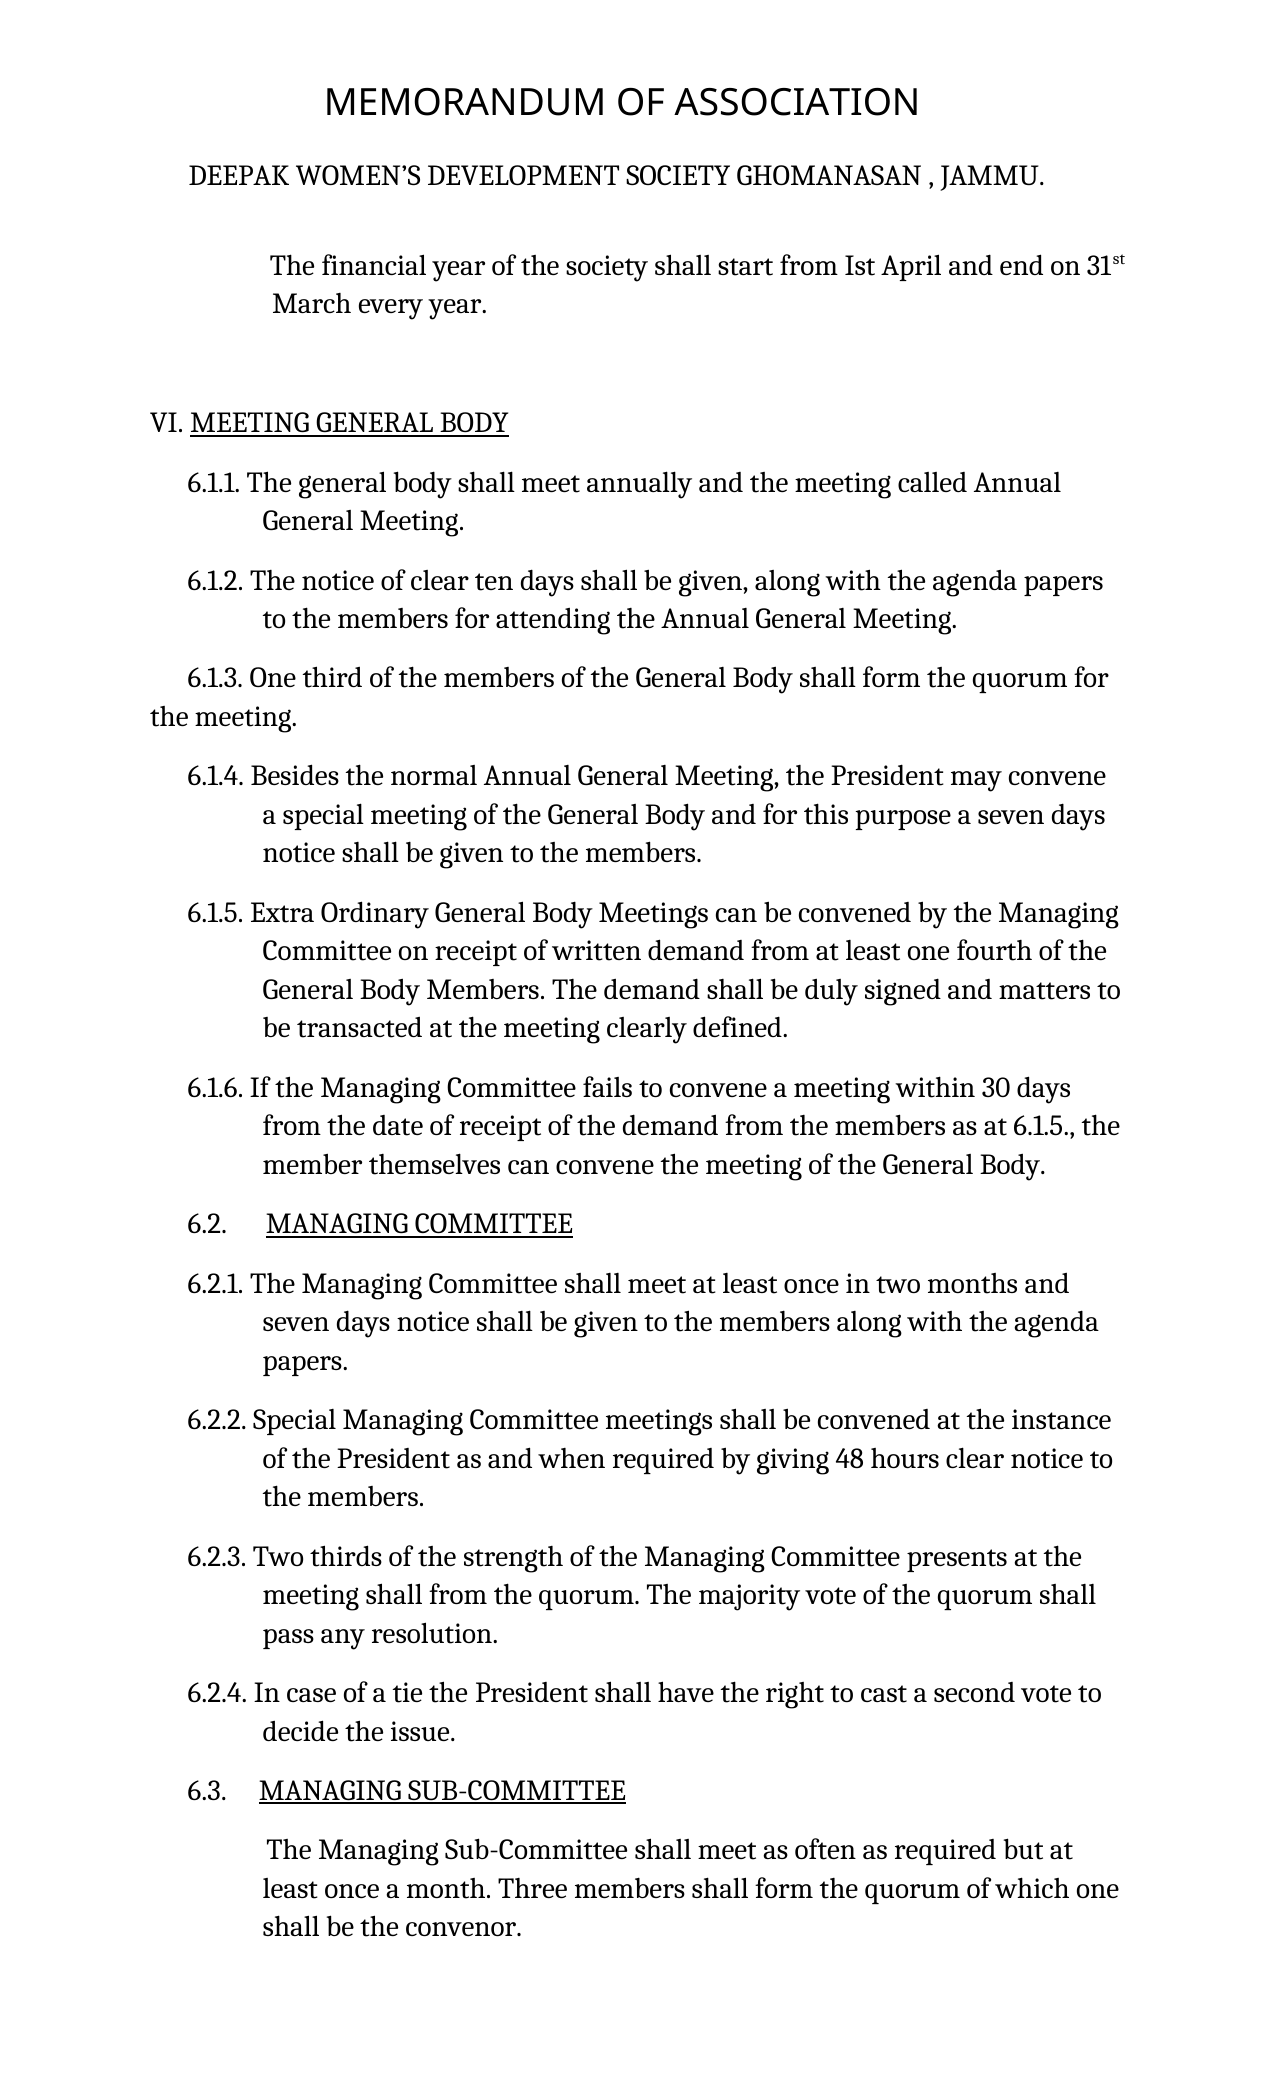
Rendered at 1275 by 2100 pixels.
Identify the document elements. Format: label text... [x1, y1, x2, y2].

text 6.1.5. Extra Ordinary General Body Meetings can be convened by the Managing Committee on receipt of written demand from at least one fourth of the General Body Members. The demand shall be duly signed and matters to be transacted at the meeting clearly defined. [187, 896, 1125, 1045]
text The Managing Sub-Committee shall meet as often as required but at least once a month. Three members shall form the quorum of which one shall be the convenor. [234, 1833, 1125, 1944]
text 6.2.2. Special Managing Committee meetings shall be convened at the instance of the President as and when required by giving 48 hours clear notice to the members. [187, 1403, 1125, 1514]
text 6.2. MANAGING COMMITTEE [150, 1207, 1125, 1241]
text 6.1.1. The general body shall meet annually and the meeting called Annual General Meeting. [187, 466, 1125, 538]
text 6.1.4. Besides the normal Annual General Meeting, the President may convene a special meeting of the General Body and for this purpose a seven days notice shall be given to the members. [187, 759, 1125, 870]
text 6.1.6. If the Managing Committee fails to convene a meeting within 30 days from the date of receipt of the demand from the members as at 6.1.5., the member themselves can convene the meeting of the General Body. [187, 1071, 1125, 1182]
text 6.2.1. The Managing Committee shall meet at least once in two months and seven days notice shall be given to the members along with the agenda papers. [187, 1267, 1125, 1377]
text The financial year of the society shall start from Ist April and end on 31st March every year. [225, 249, 1125, 321]
text 6.2.4. In case of a tie the President shall have the right to cast a second vote to decide the issue. [187, 1676, 1125, 1748]
text VI. MEETING GENERAL BODY [150, 406, 1125, 440]
text 6.1.2. The notice of clear ten days shall be given, along with the agenda papers to the members for attending the Annual General Meeting. [187, 564, 1125, 636]
text 6.1.3. One third of the members of the General Body shall form the quorum for the meeting. [150, 662, 1125, 734]
text 6.3. MANAGING SUB-COMMITTEE [150, 1774, 1125, 1808]
text 6.2.3. Two thirds of the strength of the Managing Committee presents at the meeting shall from the quorum. The majority vote of the quorum shall pass any resolution. [187, 1540, 1125, 1650]
